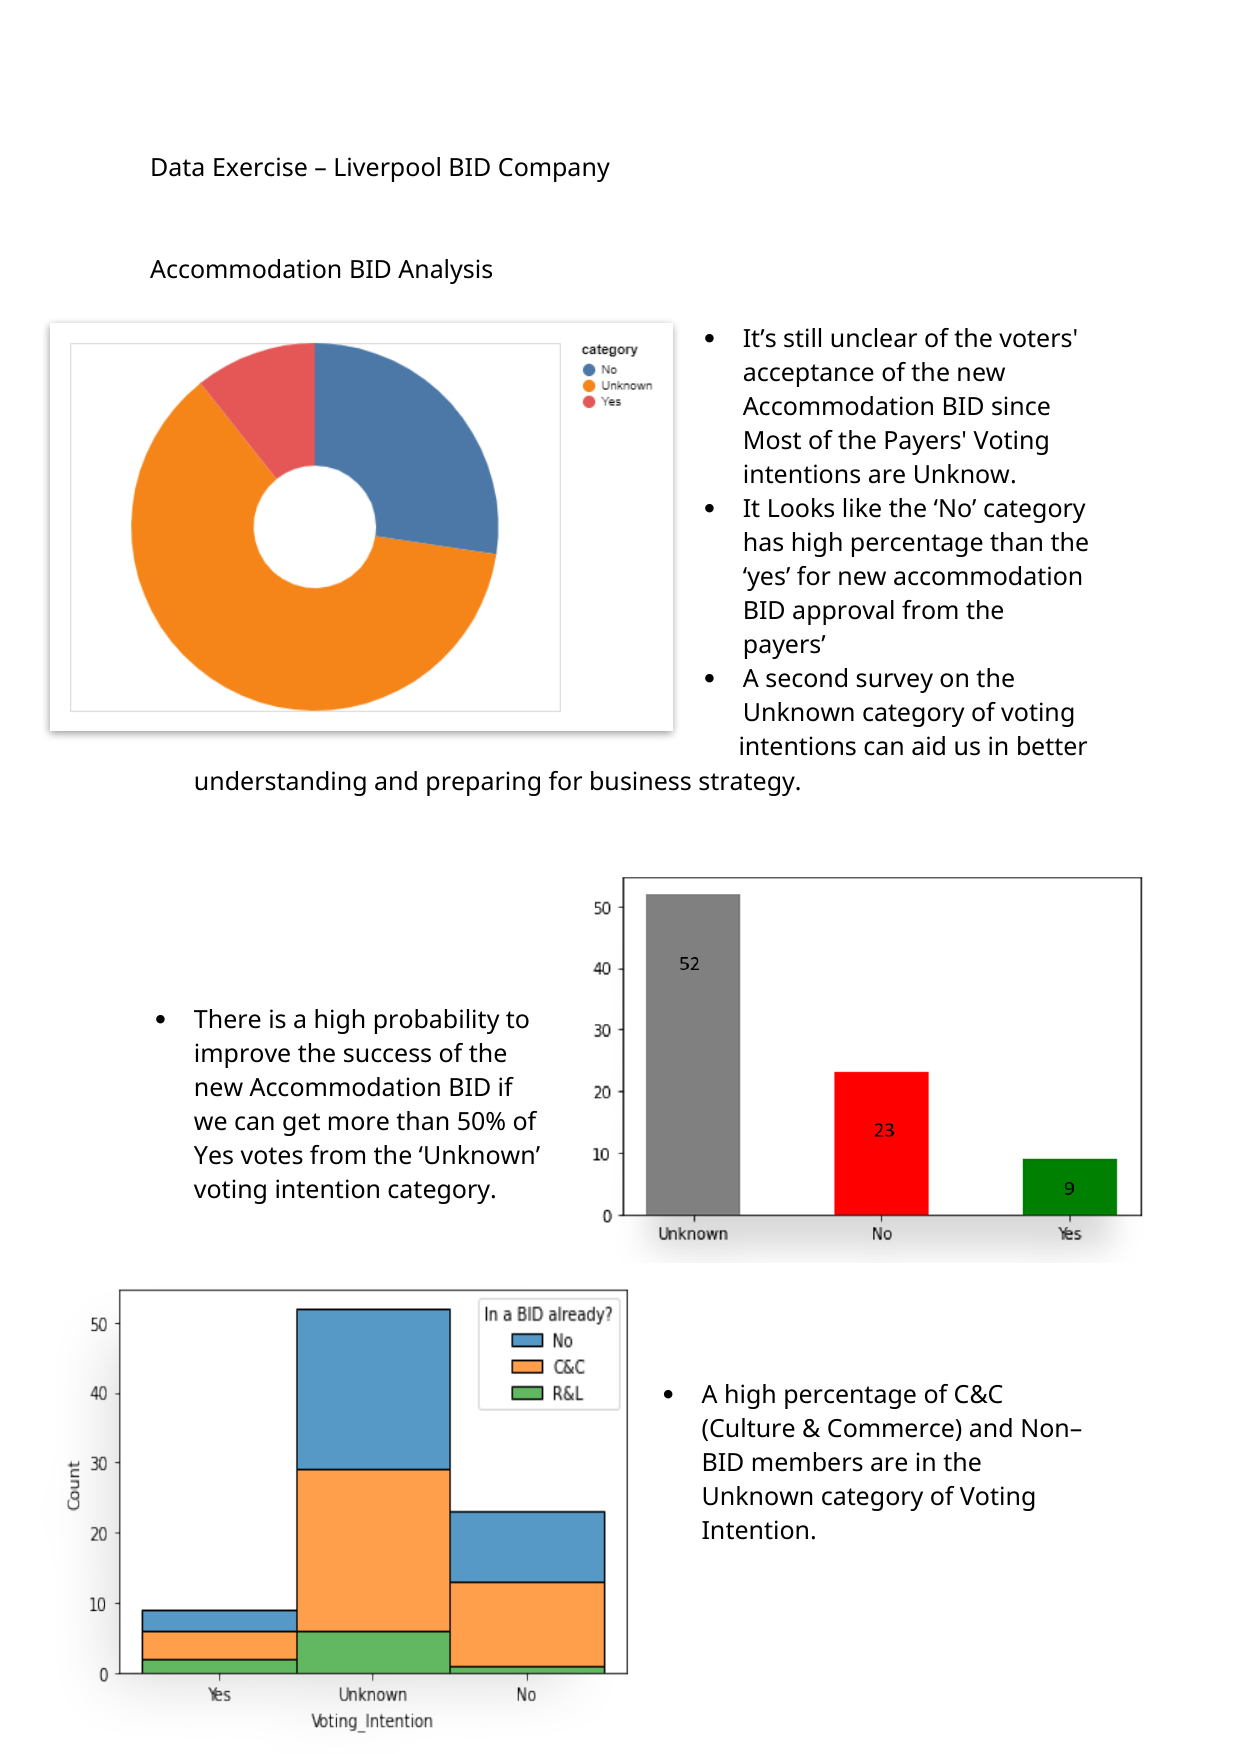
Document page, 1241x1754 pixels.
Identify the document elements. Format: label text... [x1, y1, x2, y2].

list A high percentage of C&C (Culture & Commerce) and Non–BID members are in the Unknown category of Voting Intention. [636, 1376, 1090, 1547]
picture [561, 856, 1177, 1263]
list It’s still unclear of the voters' acceptance of the new Accommodation BID since Most of the Payers' Voting intentions are Unknow. [671, 320, 1090, 491]
list There is a high probability to improve the success of the new Accommodation BID if we can get more than 50% of Yes votes from the ‘Unknown’ voting intention category. [156, 1002, 561, 1206]
text Data Exercise – Liverpool BID Company [150, 150, 1090, 184]
list A second survey on the Unknown category of voting intentions can aid us in better understanding and preparing for business strategy. [156, 661, 1090, 797]
picture [64, 338, 659, 717]
list It Looks like the ‘No’ category has high percentage than the ‘yes’ for new accommodation BID approval from the payers’ [678, 491, 1090, 661]
picture [57, 1279, 636, 1742]
text Accommodation BID Analysis [150, 252, 1090, 286]
